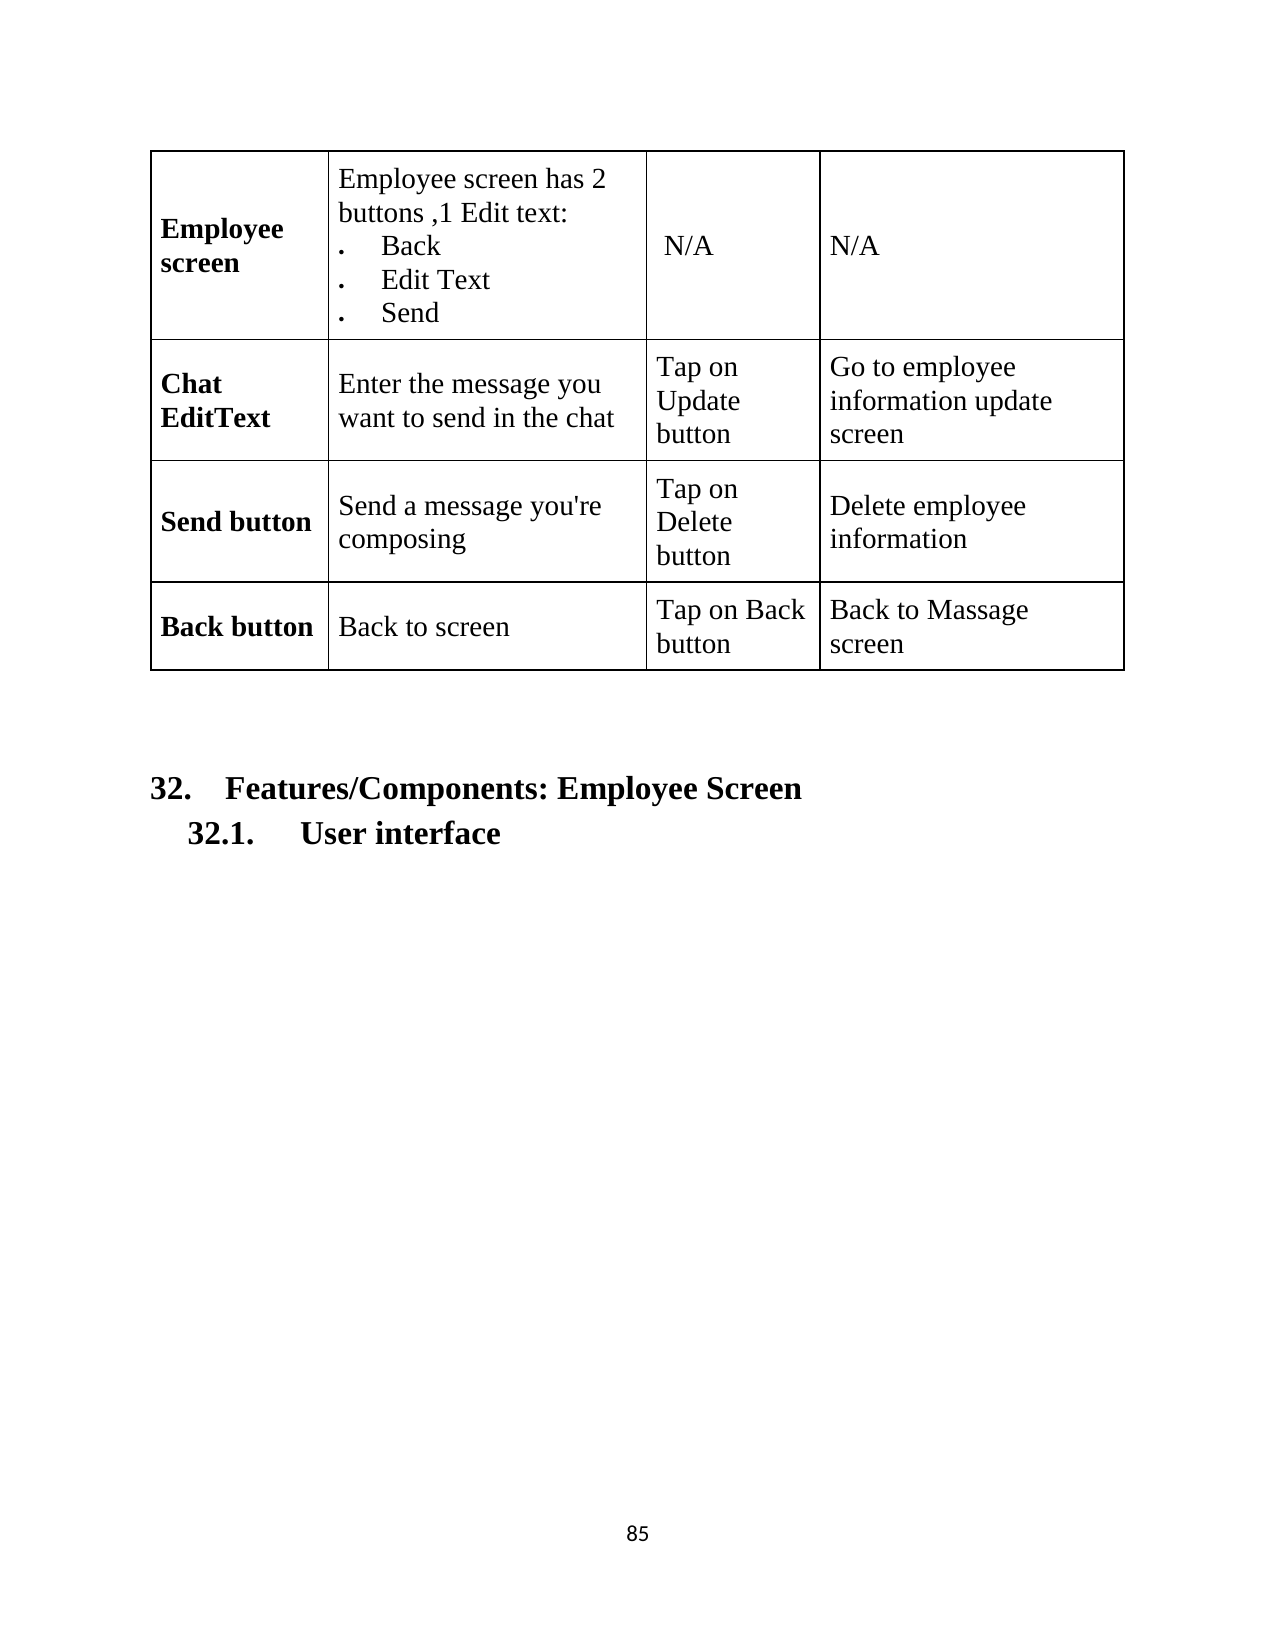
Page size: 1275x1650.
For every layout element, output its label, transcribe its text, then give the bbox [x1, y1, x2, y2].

table_cell Tap on Back button [647, 583, 819, 669]
table_cell Back to screen [329, 583, 646, 669]
table_cell Tap on Update button [647, 340, 819, 460]
subtitle Features/Components: Employee Screen [150, 768, 1125, 806]
table_cell Back button [152, 583, 328, 669]
table_cell Send button [152, 461, 328, 581]
table_cell Tap on Delete button [647, 461, 819, 581]
table_cell Employee screen has 2 buttons ,1 Edit text: ● Back ● Edit Text ● Send [329, 152, 646, 338]
table_cell Send a message you're composing [329, 461, 646, 581]
table_cell Enter the message you want to send in the chat [329, 340, 646, 460]
table_cell Chat EditText [152, 340, 328, 460]
table_cell Employee screen [152, 152, 328, 338]
table_cell Delete employee information [821, 461, 1123, 581]
table_cell Go to employee information update screen [821, 340, 1123, 460]
table_cell Back to Massage screen [821, 583, 1123, 669]
subtitle User interface [187, 813, 1125, 852]
table_cell N/A [647, 152, 819, 338]
table_cell N/A [821, 152, 1123, 338]
